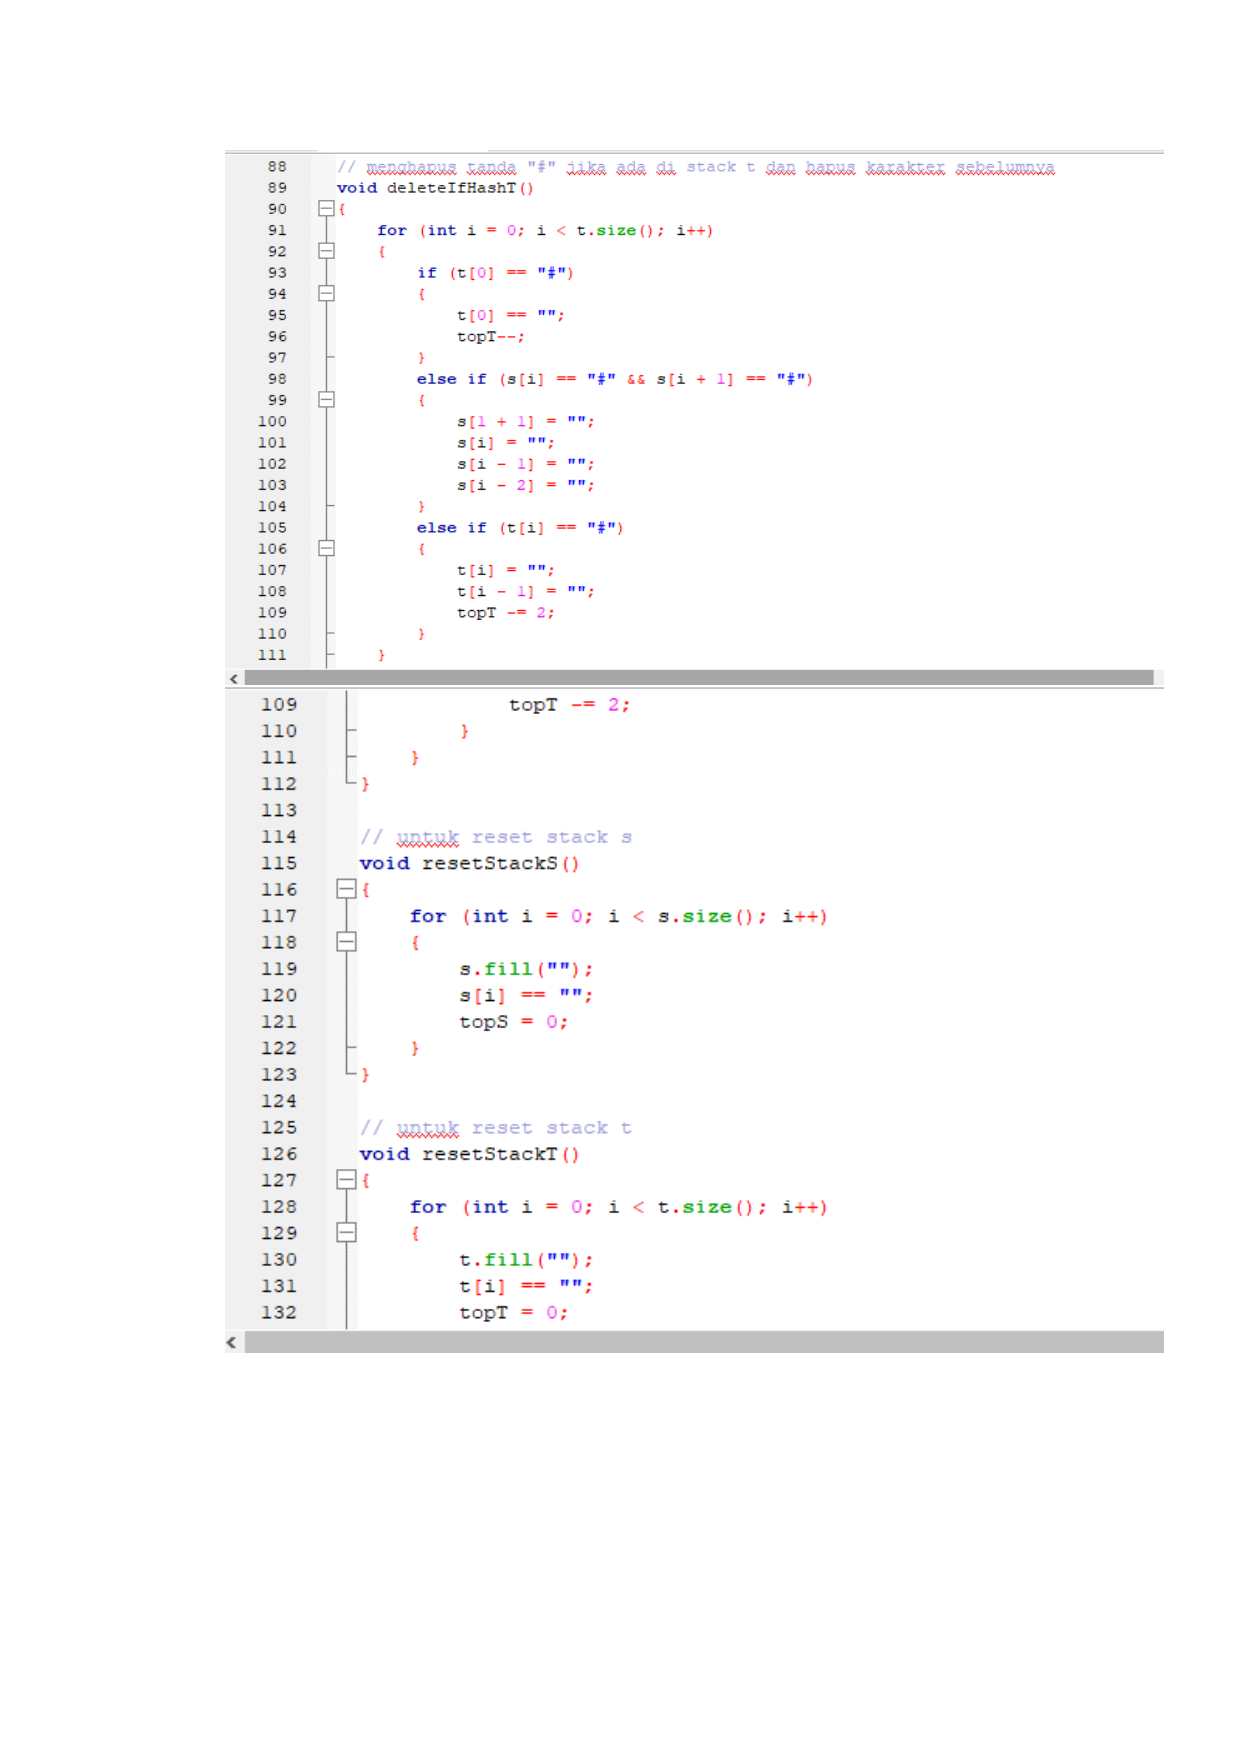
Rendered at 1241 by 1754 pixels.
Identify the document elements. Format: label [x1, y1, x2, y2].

picture [225, 150, 1164, 685]
picture [225, 686, 1164, 1353]
